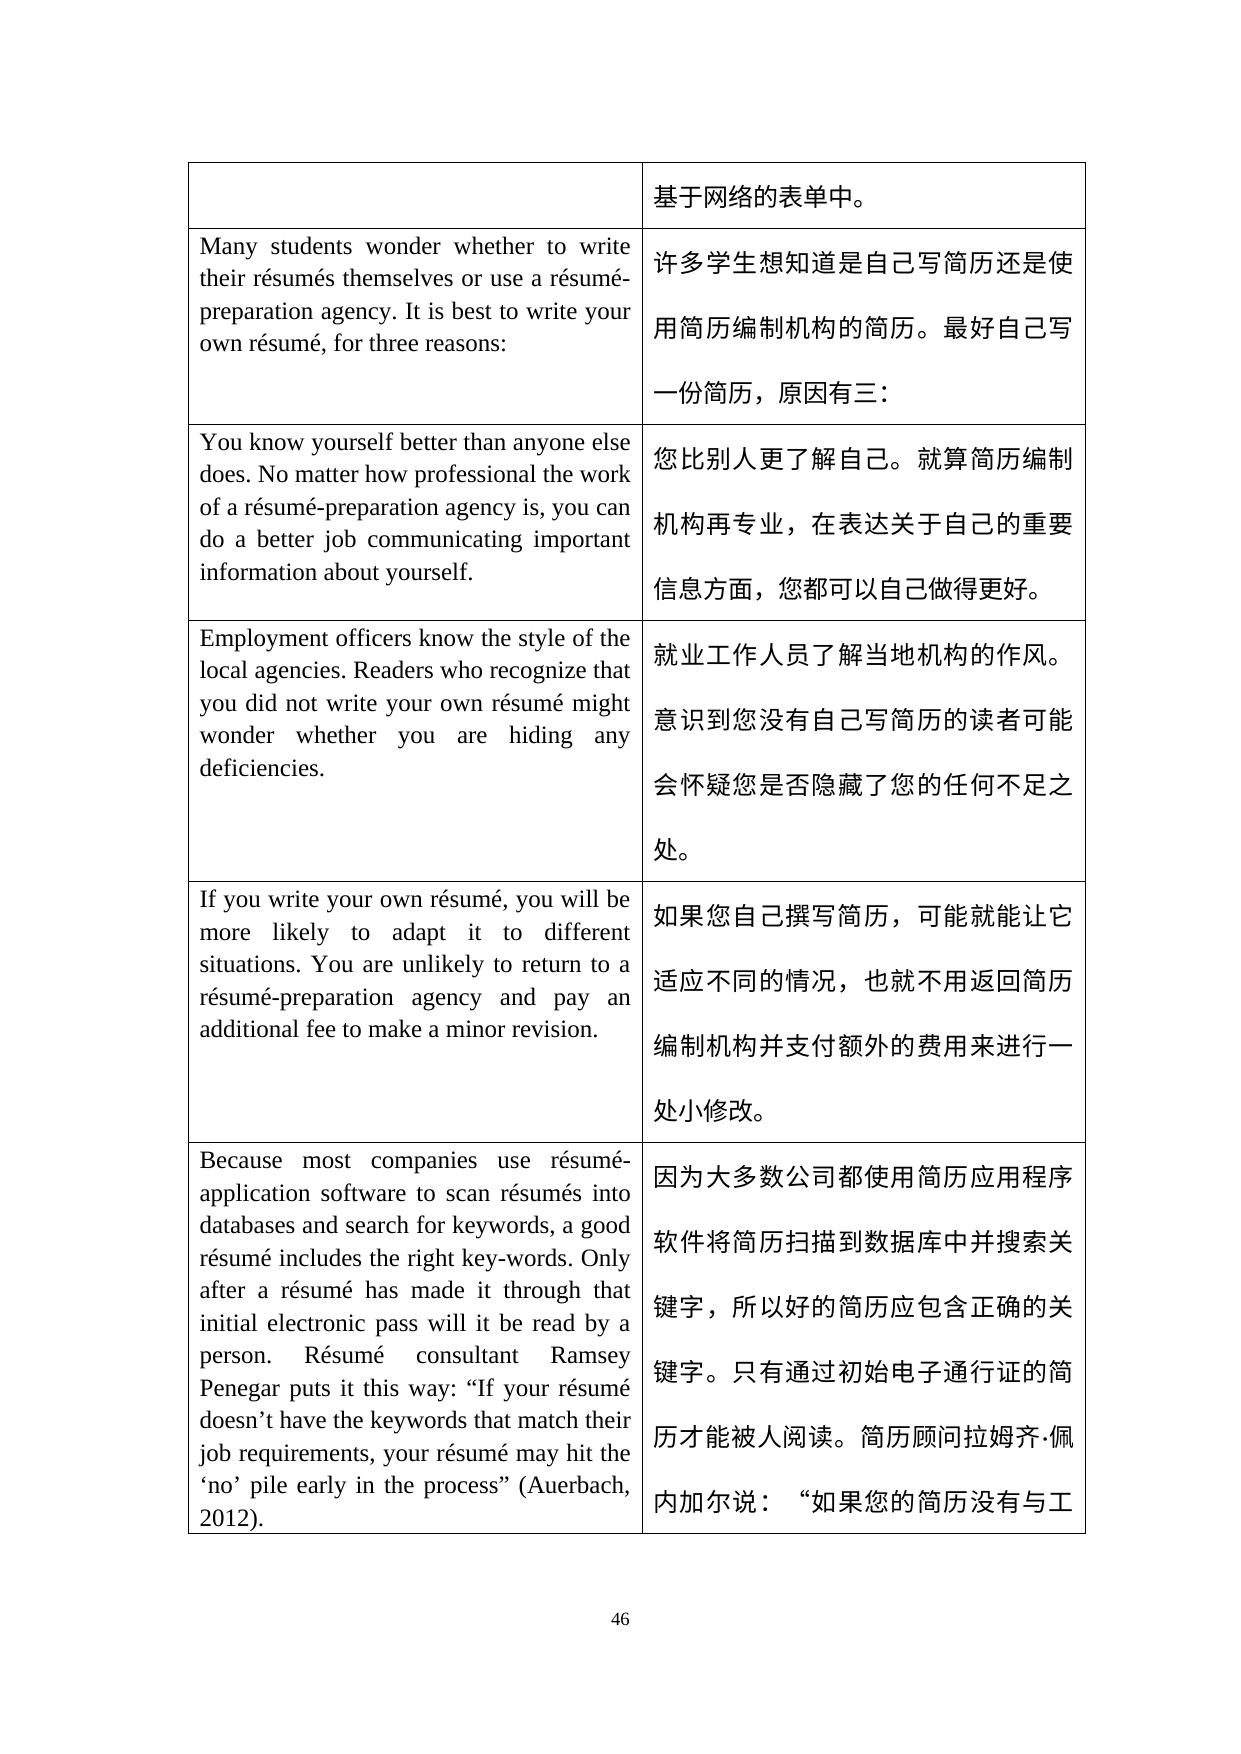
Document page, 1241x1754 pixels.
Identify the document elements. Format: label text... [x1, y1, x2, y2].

table_cell You know yourself better than anyone else does. No matter how professional the work of a résumé-preparation agency is, you can do a better job communicating important information about yourself. [189, 425, 642, 620]
table_cell 如果您自己撰写简历，可能就能让它适应不同的情况，也就不用返回简历编制机构并支付额外的费用来进行一处小修改。 [643, 882, 1085, 1142]
table_cell Employment officers know the style of the local agencies. Readers who recognize that you did not write your own résumé might wonder whether you are hiding any deficiencies. [189, 621, 642, 881]
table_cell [643, 1143, 1085, 1533]
table_cell 许多学生想知道是自己写简历还是使用简历编制机构的简历。最好自己写一份简历，原因有三： [643, 229, 1085, 424]
table_cell Many students wonder whether to write their résumés themselves or use a résumé-preparation agency. It is best to write your own résumé, for three reasons: [189, 229, 642, 424]
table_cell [643, 163, 1085, 228]
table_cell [189, 1143, 642, 1533]
table_cell If you write your own résumé, you will be more likely to adapt it to different situations. You are unlikely to return to a résumé-preparation agency and pay an additional fee to make a minor revision. [189, 882, 642, 1142]
table_cell 您比别人更了解自己。就算简历编制机构再专业，在表达关于自己的重要信息方面，您都可以自己做得更好。 [643, 425, 1085, 620]
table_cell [189, 163, 642, 228]
table_cell 就业工作人员了解当地机构的作风。意识到您没有自己写简历的读者可能会怀疑您是否隐藏了您的任何不足之处。 [643, 621, 1085, 881]
